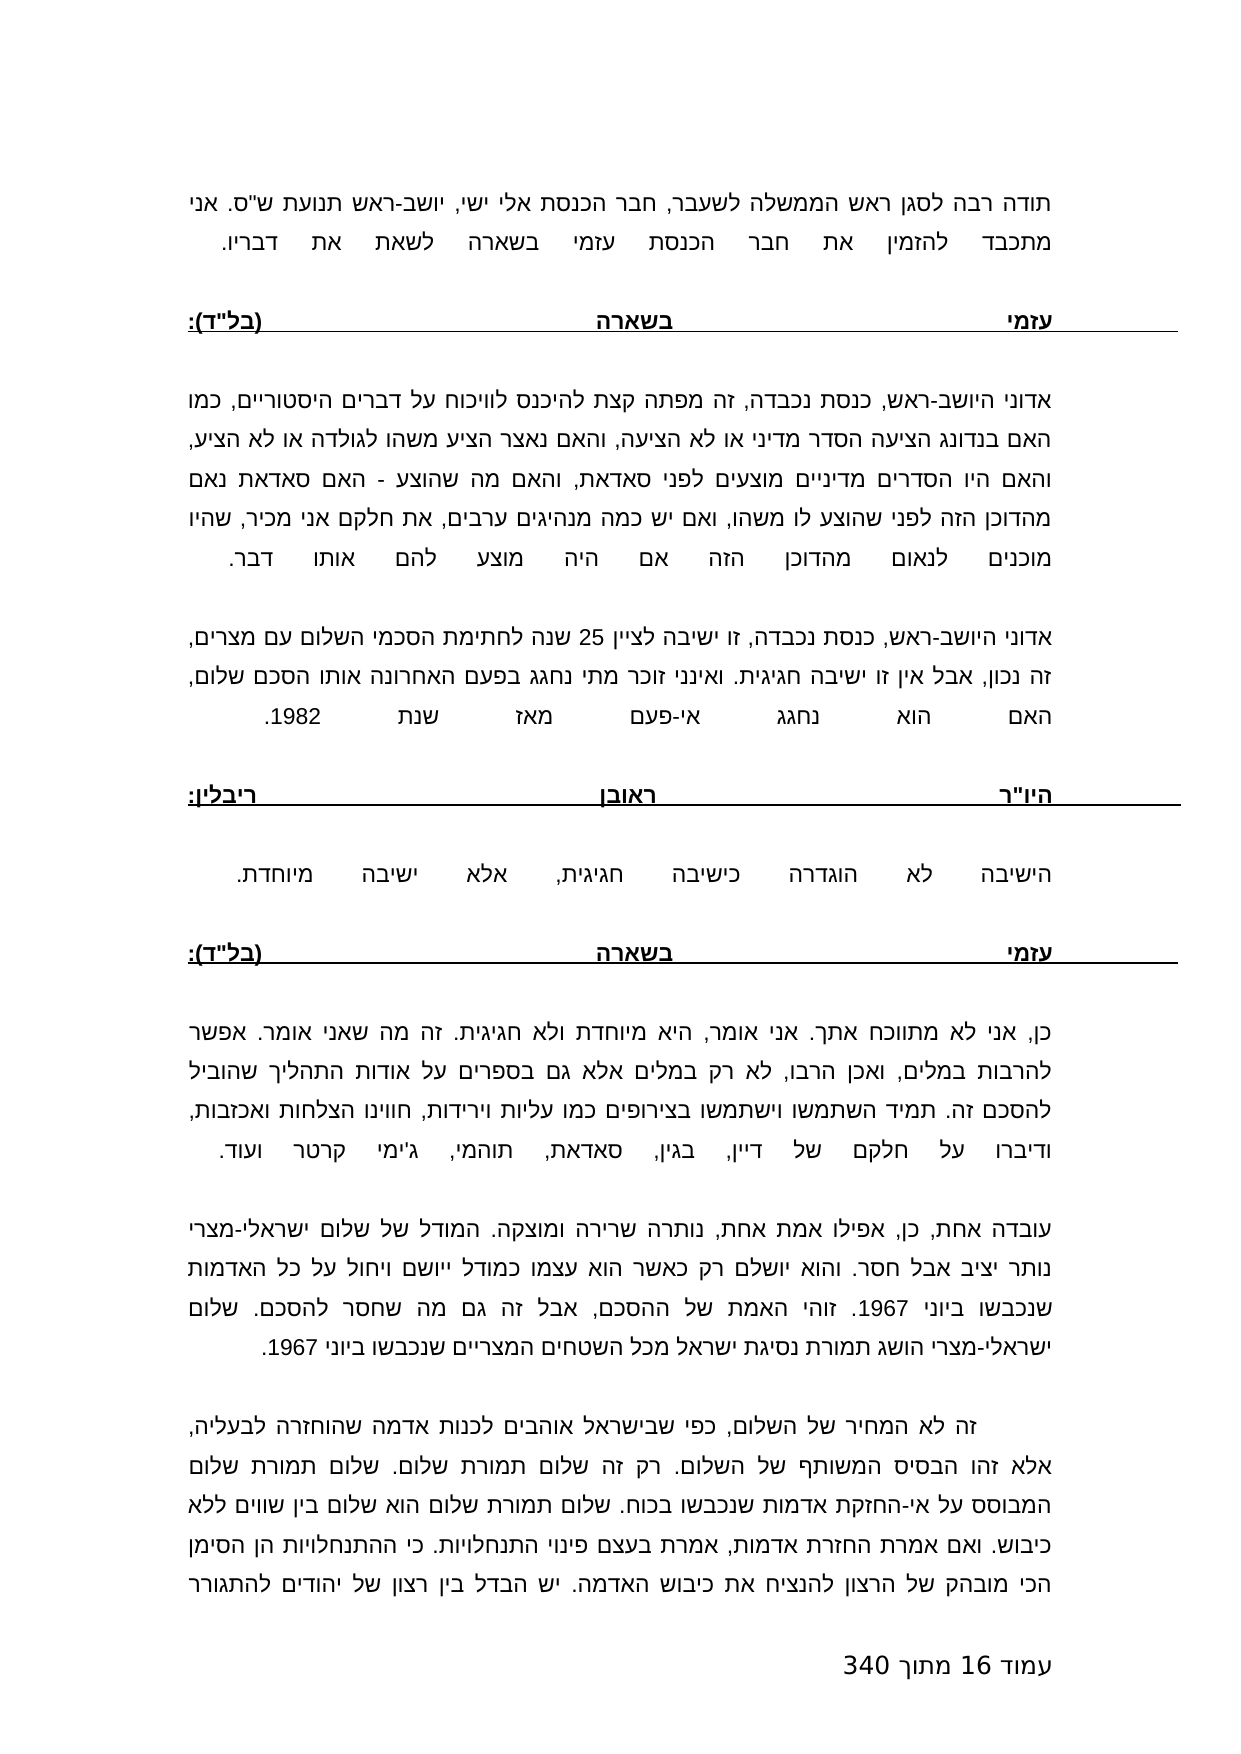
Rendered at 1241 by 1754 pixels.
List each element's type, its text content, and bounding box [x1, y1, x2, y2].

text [187, 1413, 1053, 1598]
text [187, 150, 1053, 331]
